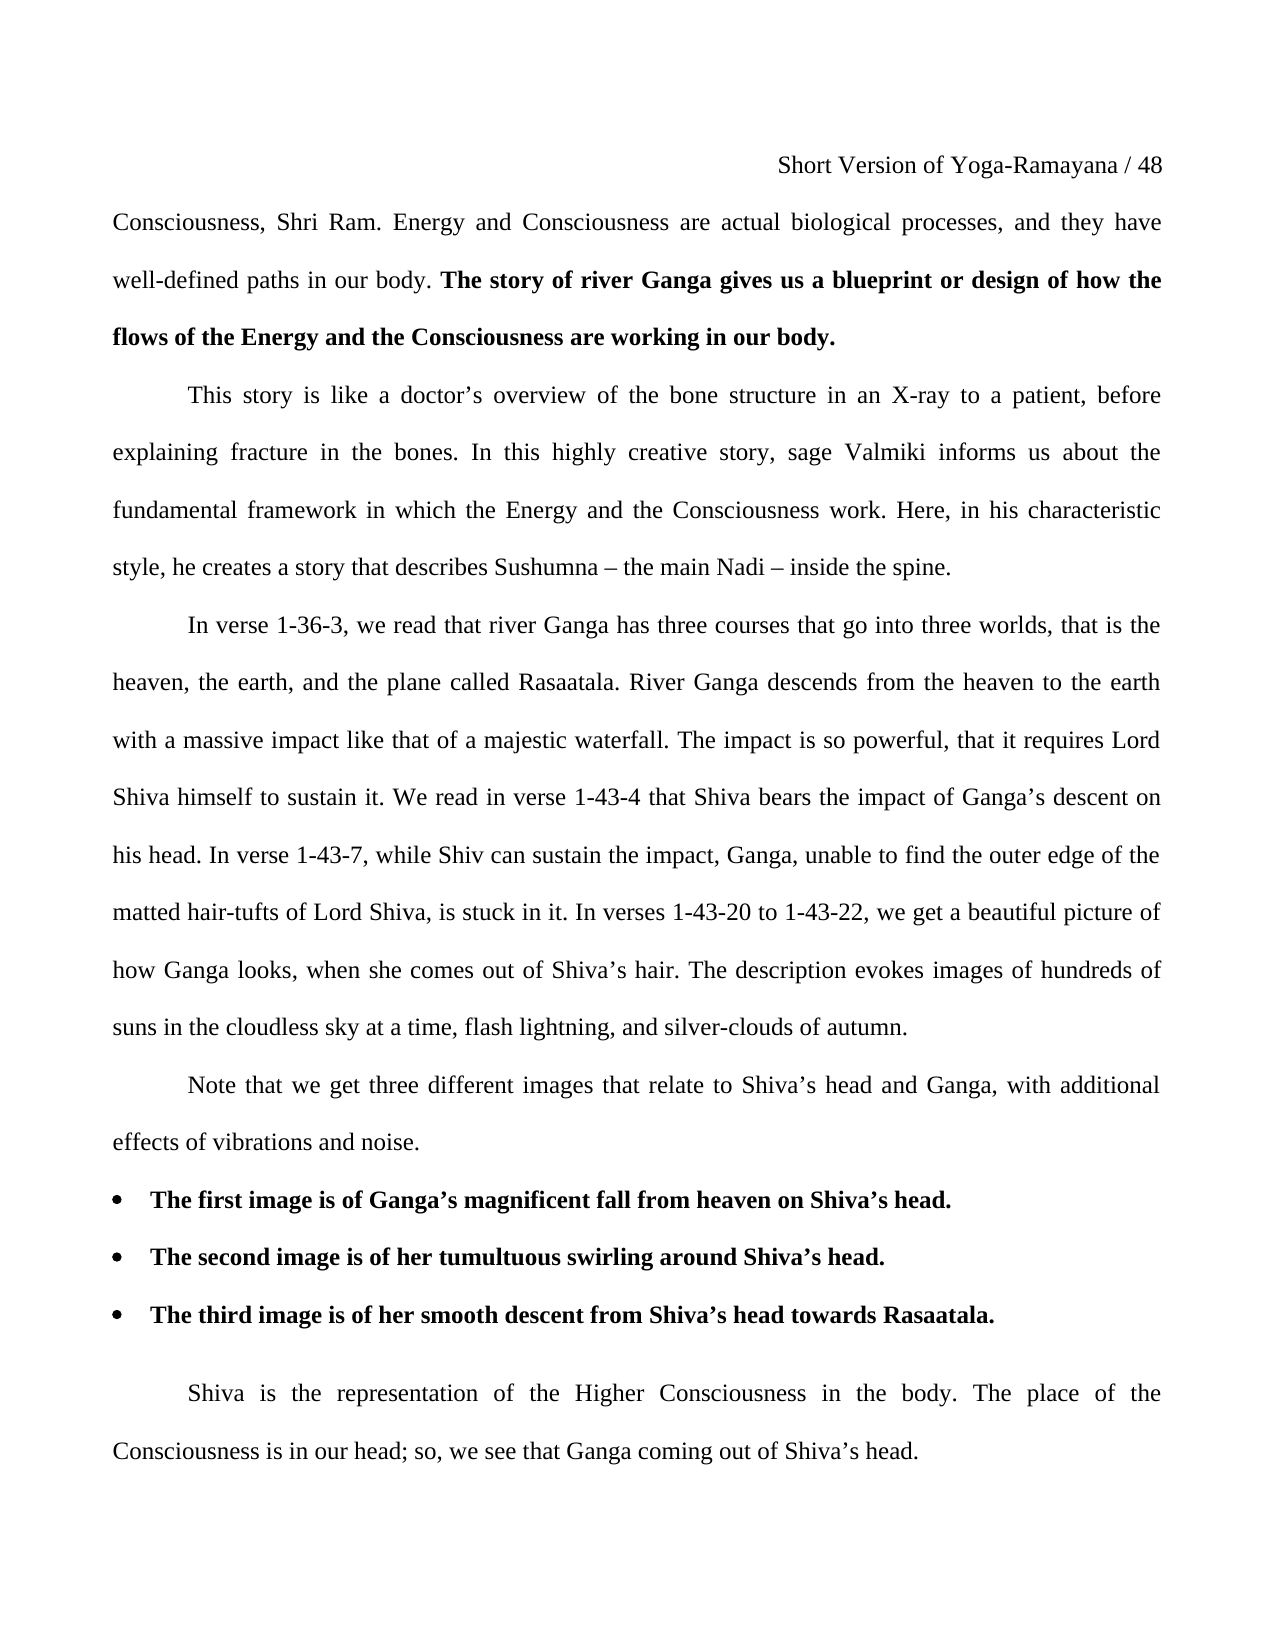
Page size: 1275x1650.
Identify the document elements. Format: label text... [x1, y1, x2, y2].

list The third image is of her smooth descent from Shiva’s head towards Rasaatala. [112, 1300, 1162, 1329]
text In verse 1-36-3, we read that river Ganga has three courses that go into three worlds, that is the heaven, the earth, and the plane called Rasaatala. River Ganga descends from the heaven to the earth with a massive impact like that of a majestic waterfall. The impact is so powerful, that it requires Lord Shiva himself to sustain it. We read in verse 1-43-4 that Shiva bears the impact of Ganga’s descent on his head. In verse 1-43-7, while Shiv can sustain the impact, Ganga, unable to find the outer edge of the matted hair-tufts of Lord Shiva, is stuck in it. In verses 1-43-20 to 1-43-22, we get a beautiful picture of how Ganga looks, when she comes out of Shiva’s hair. The description evokes images of hundreds of suns in the cloudless sky at a time, flash lightning, and silver-clouds of autumn. [112, 610, 1162, 1041]
text Shiva is the representation of the Higher Consciousness in the body. The place of the Consciousness is in our head; so, we see that Ganga coming out of Shiva’s head. [112, 1378, 1162, 1464]
list The second image is of her tumultuous swirling around Shiva’s head. [112, 1242, 1162, 1271]
text Note that we get three different images that relate to Shiva’s head and Ganga, with additional effects of vibrations and noise. [112, 1070, 1162, 1156]
text This story is like a doctor’s overview of the bone structure in an X-ray to a patient, before explaining fracture in the bones. In this highly creative story, sage Valmiki informs us about the fundamental framework in which the Energy and the Consciousness work. Here, in his characteristic style, he creates a story that describes Sushumna – the main Nadi – inside the spine. [112, 380, 1162, 581]
list The first image is of Ganga’s magnificent fall from heaven on Shiva’s head. [112, 1185, 1162, 1214]
